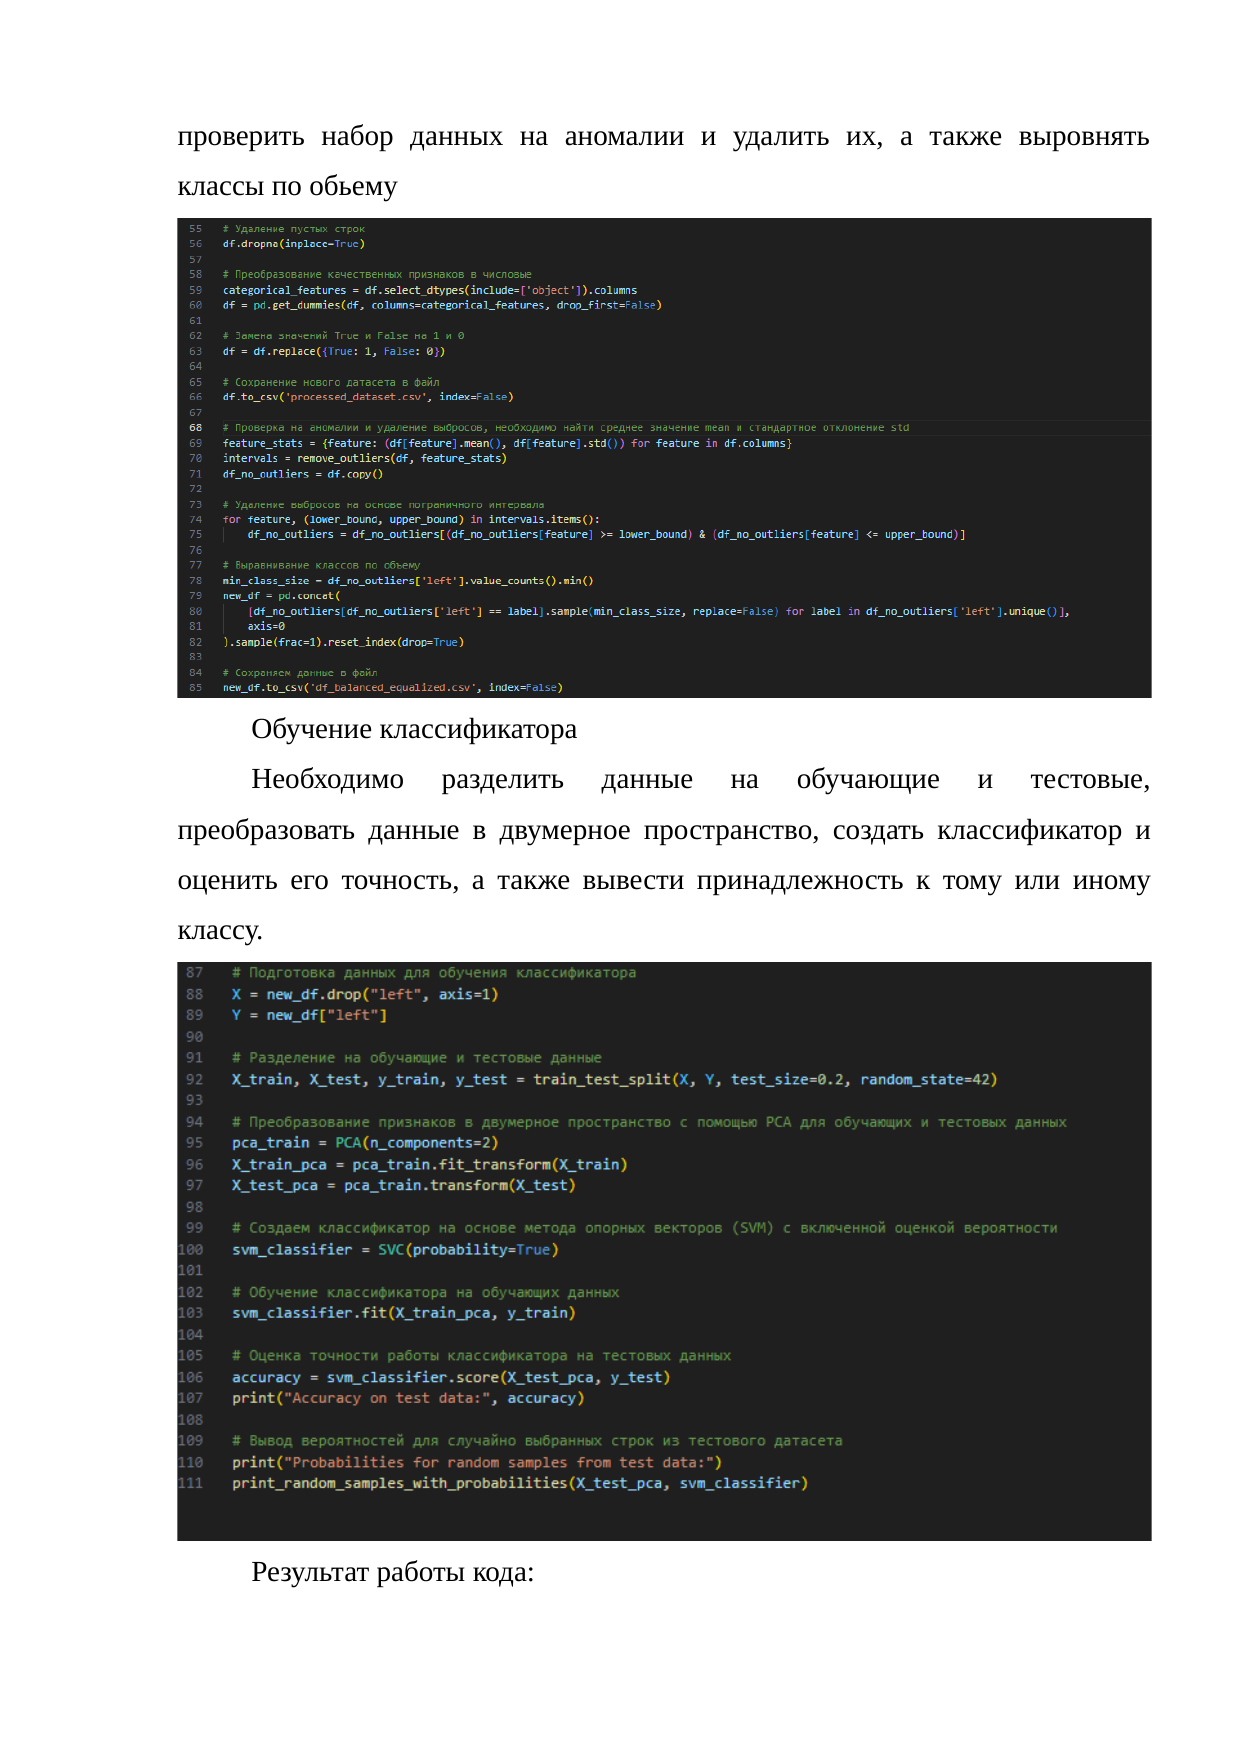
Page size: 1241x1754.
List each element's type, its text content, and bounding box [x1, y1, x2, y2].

picture [177, 218, 1152, 698]
text Необходимо разделить данные на обучающие и тестовые, преобразовать данные в двумерное пространство, создать классификатор и оценить его точность, а также вывести принадлежность к тому или иному классу. [177, 761, 1152, 946]
text Обучение классификатора [177, 711, 1152, 745]
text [177, 118, 1152, 202]
text Результат работы кода: [177, 1554, 1152, 1588]
picture [177, 962, 1152, 1541]
